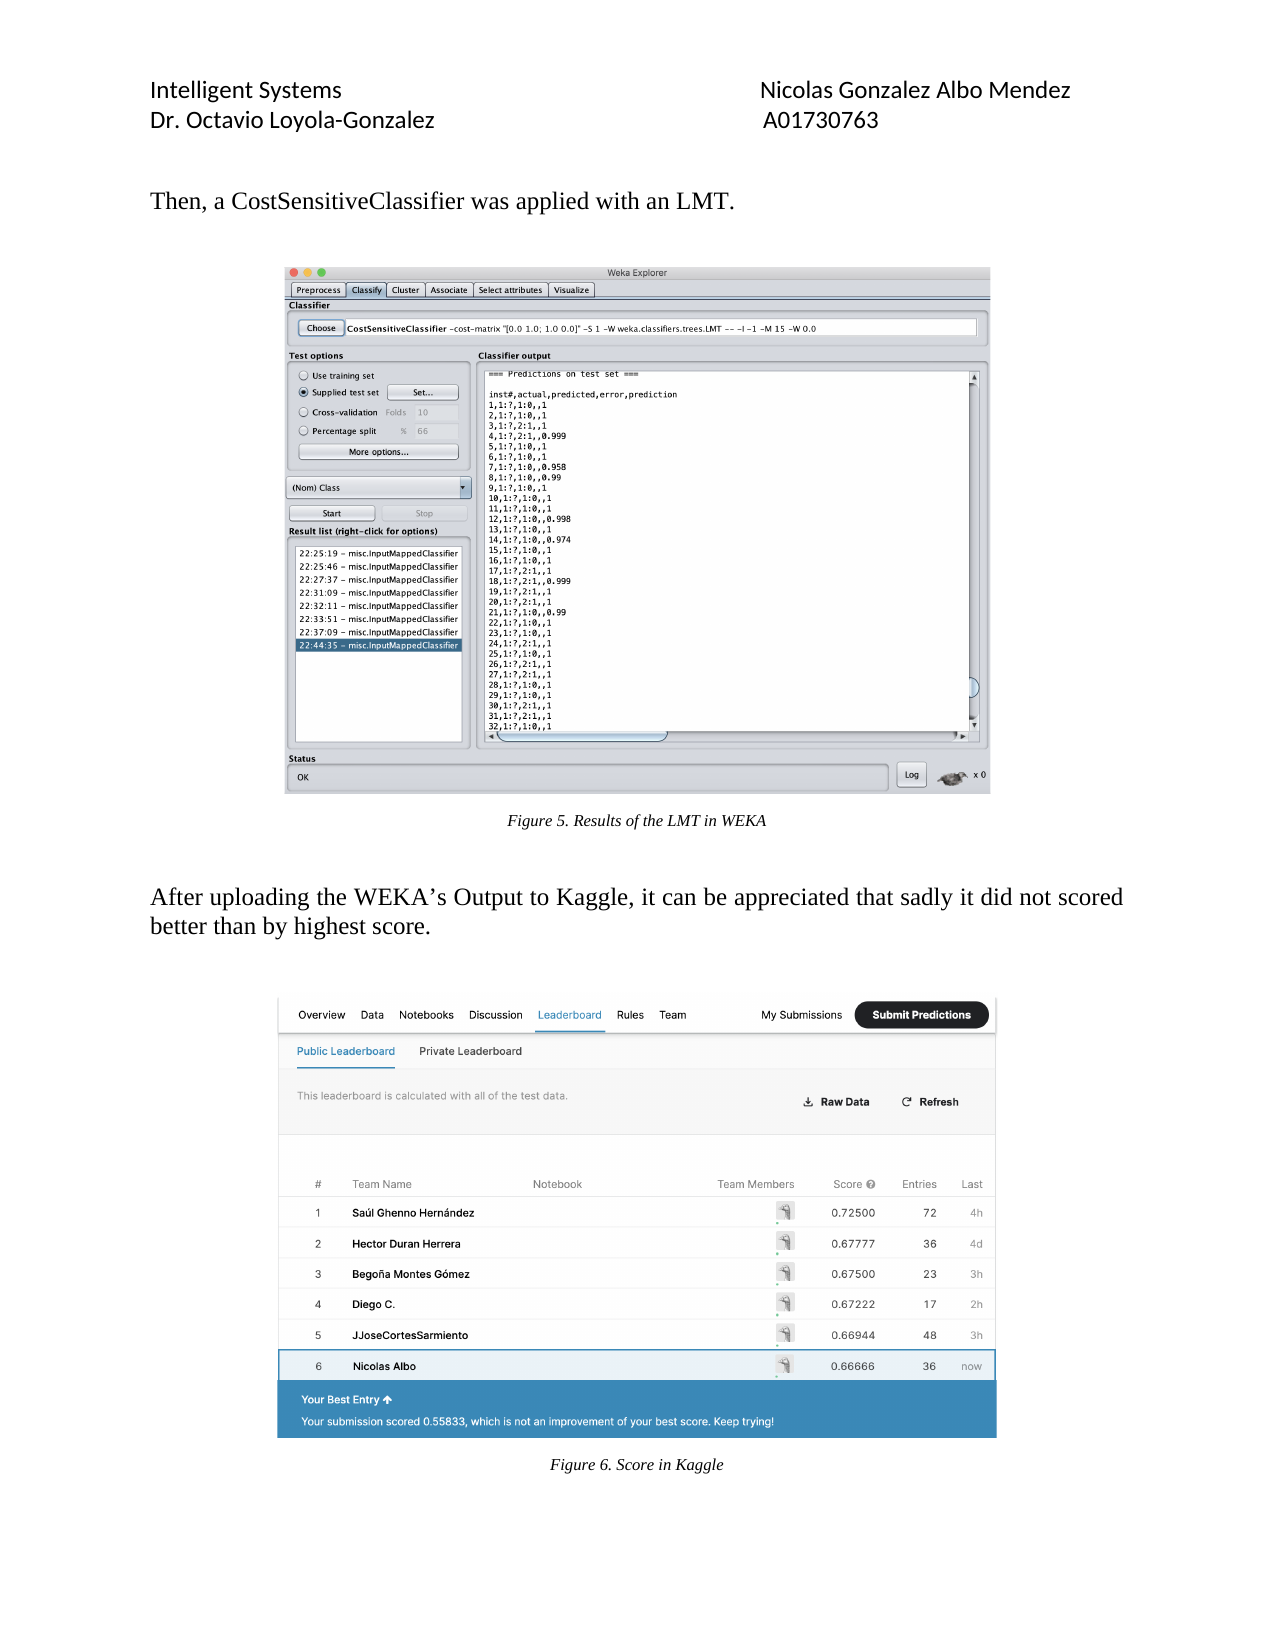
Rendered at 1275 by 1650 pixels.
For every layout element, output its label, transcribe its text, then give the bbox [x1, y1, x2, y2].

text Then, a CostSensitiveClassifier was applied with an LMT. [150, 186, 1125, 214]
text Figure 6. Score in Kaggle [150, 1454, 1125, 1473]
picture [284, 267, 991, 794]
text Figure 5. Results of the LMT in WEKA [150, 811, 1125, 830]
text After uploading the WEKA’s Output to Kaggle, it can be appreciated that sadly it did not scored better than by highest score. [150, 882, 1125, 940]
picture [277, 992, 998, 1438]
